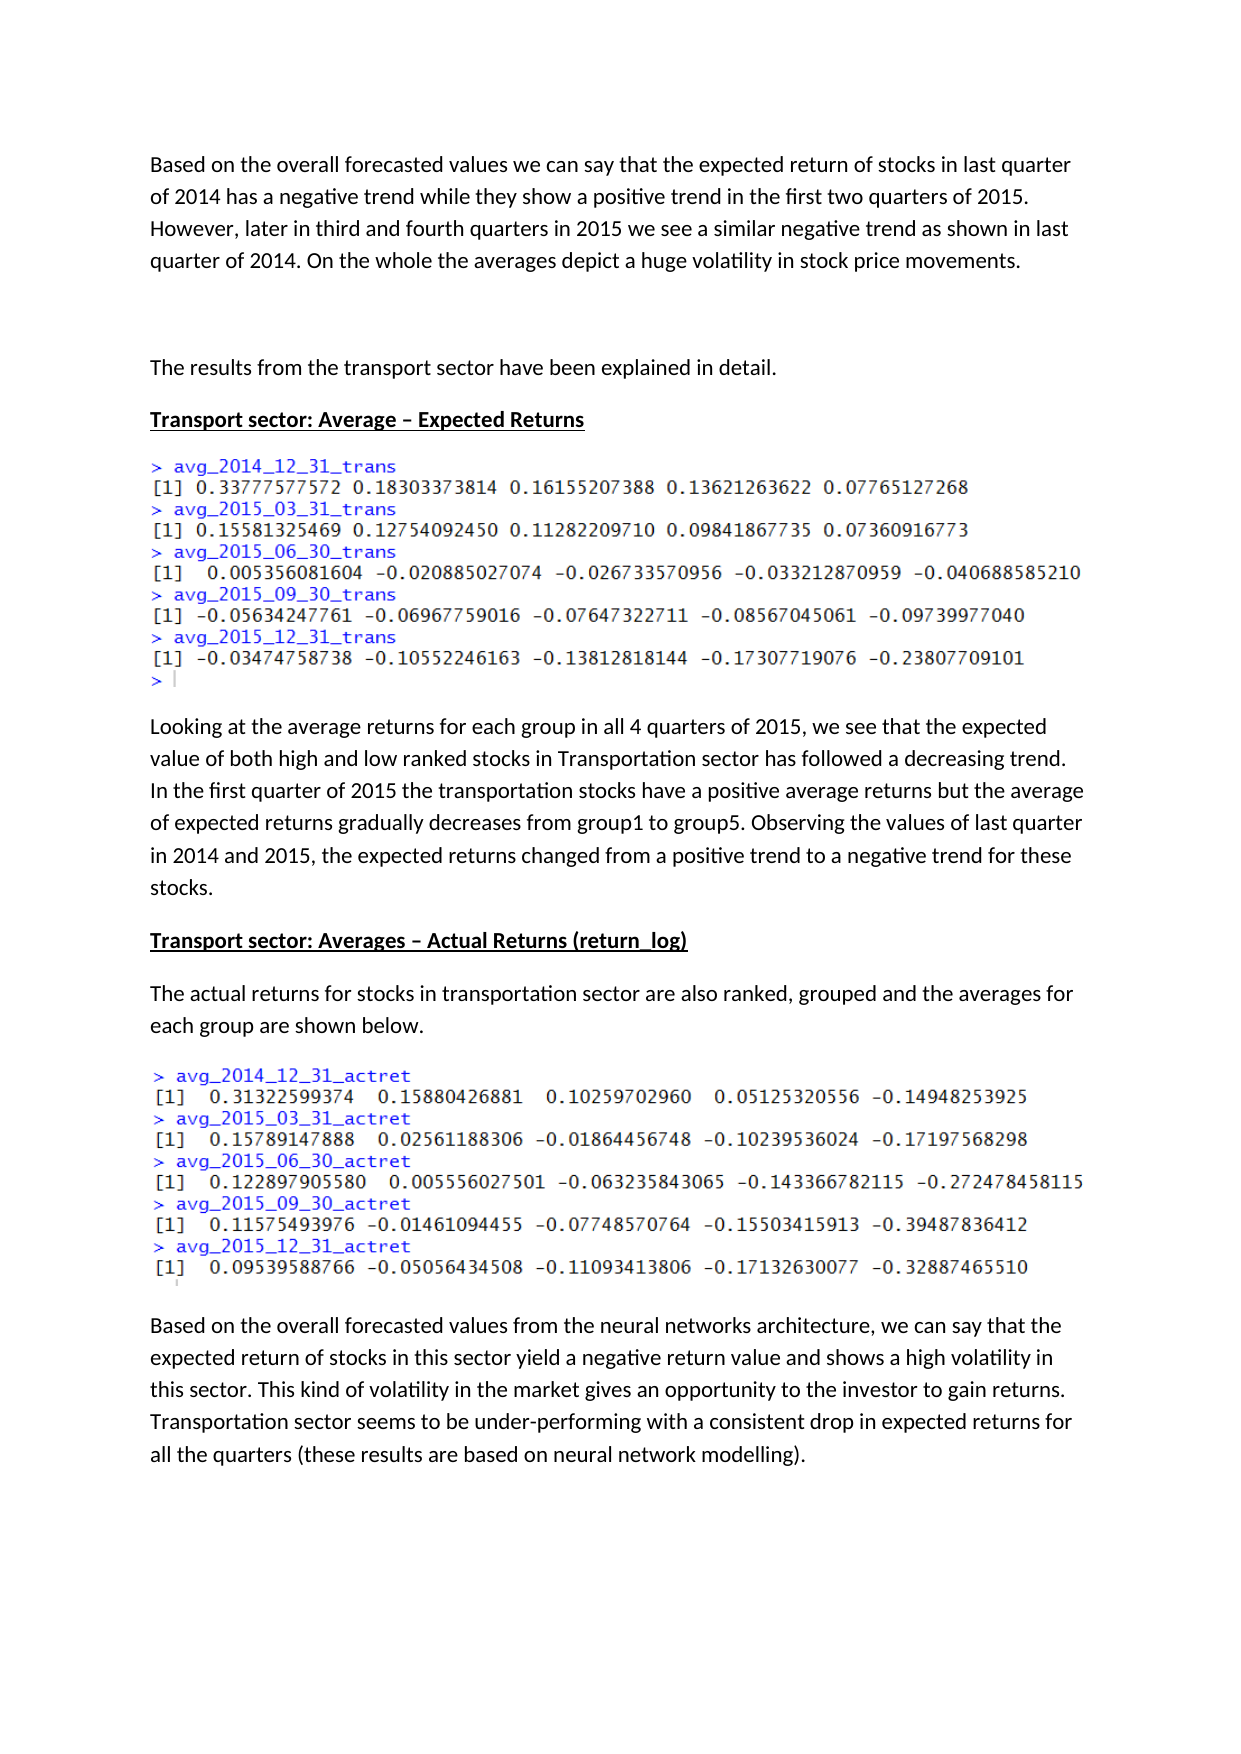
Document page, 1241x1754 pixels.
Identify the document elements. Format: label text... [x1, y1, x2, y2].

text Based on the overall forecasted values we can say that the expected return of stocks in last quarter of 2014 has a negative trend while they show a positive trend in the first two quarters of 2015. However, later in third and fourth quarters in 2015 we see a similar negative trend as shown in last quarter of 2014. On the whole the averages depict a huge volatility in stock price movements. [150, 150, 1090, 274]
text The results from the transport sector have been explained in detail. [150, 353, 1090, 381]
text Transport sector: Averages – Actual Returns (return_log) [150, 926, 1090, 954]
text Transport sector: Average – Expected Returns [150, 406, 1090, 434]
picture [150, 458, 1091, 687]
text Looking at the average returns for each group in all 4 quarters of 2015, we see that the expected value of both high and low ranked stocks in Transportation sector has followed a decreasing trend. In the first quarter of 2015 the transportation stocks have a positive average returns but the average of expected returns gradually decreases from group1 to group5. Observing the values of last quarter in 2014 and 2015, the expected returns changed from a positive trend to a negative trend for these stocks. [150, 712, 1090, 901]
text The actual returns for stocks in transportation sector are also ranked, grouped and the averages for each group are shown below. [150, 979, 1090, 1039]
text Based on the overall forecasted values from the neural networks architecture, we can say that the expected return of stocks in this sector yield a negative return value and shows a high volatility in this sector. This kind of volatility in the market gives an opportunity to the investor to gain returns. Transportation sector seems to be under-performing with a consistent drop in expected returns for all the quarters (these results are based on neural network modelling). [150, 1311, 1090, 1468]
picture [150, 1064, 1091, 1286]
